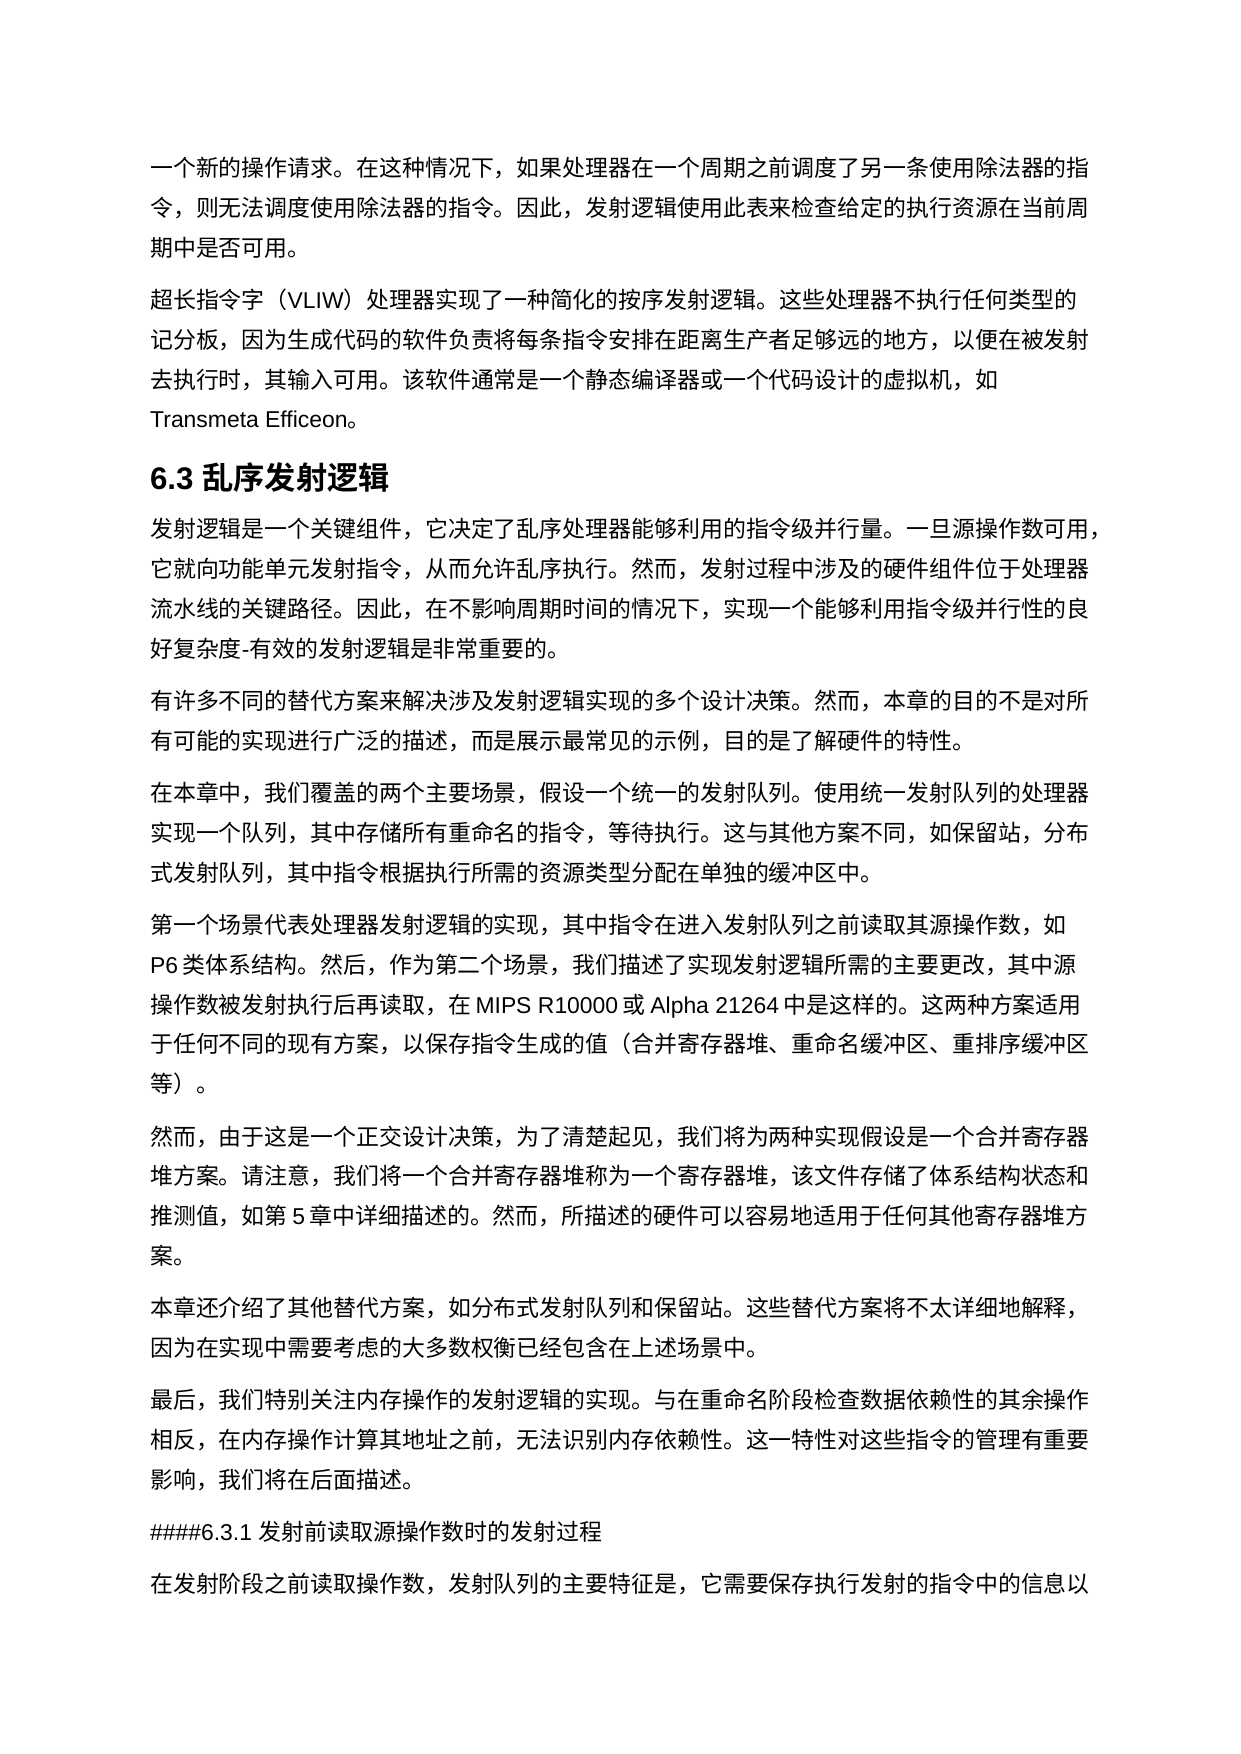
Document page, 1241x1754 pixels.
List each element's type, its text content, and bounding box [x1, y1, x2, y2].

text 第一个场景代表处理器发射逻辑的实现，其中指令在进入发射队列之前读取其源操作数，如P6类体系结构。然后，作为第二个场景，我们描述了实现发射逻辑所需的主要更改，其中源操作数被发射执行后再读取，在MIPS R10000或Alpha 21264中是这样的。这两种方案适用于任何不同的现有方案，以保存指令生成的值（合并寄存器堆、重命名缓冲区、重排序缓冲区等）。 [150, 907, 1090, 1099]
text 有许多不同的替代方案来解决涉及发射逻辑实现的多个设计决策。然而，本章的目的不是对所有可能的实现进行广泛的描述，而是展示最常见的示例，目的是了解硬件的特性。 [150, 683, 1090, 756]
text 超长指令字（VLIW）处理器实现了一种简化的按序发射逻辑。这些处理器不执行任何类型的记分板，因为生成代码的软件负责将每条指令安排在距离生产者足够远的地方，以便在被发射去执行时，其输入可用。该软件通常是一个静态编译器或一个代码设计的虚拟机，如Transmeta Efficeon。 [150, 282, 1090, 434]
text 在本章中，我们覆盖的两个主要场景，假设一个统一的发射队列。使用统一发射队列的处理器实现一个队列，其中存储所有重命名的指令，等待执行。这与其他方案不同，如保留站，分布式发射队列，其中指令根据执行所需的资源类型分配在单独的缓冲区中。 [150, 775, 1090, 888]
text 发射逻辑是一个关键组件，它决定了乱序处理器能够利用的指令级并行量。一旦源操作数可用，它就向功能单元发射指令，从而允许乱序执行。然而，发射过程中涉及的硬件组件位于处理器流水线的关键路径。因此，在不影响周期时间的情况下，实现一个能够利用指令级并行性的良好复杂度-有效的发射逻辑是非常重要的。 [150, 511, 1090, 664]
text ####6.3.1 发射前读取源操作数时的发射过程 [150, 1514, 1090, 1547]
text 本章还介绍了其他替代方案，如分布式发射队列和保留站。这些替代方案将不太详细地解释，因为在实现中需要考虑的大多数权衡已经包含在上述场景中。 [150, 1290, 1090, 1363]
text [150, 1566, 1090, 1599]
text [150, 150, 1090, 263]
text 然而，由于这是一个正交设计决策，为了清楚起见，我们将为两种实现假设是一个合并寄存器堆方案。请注意，我们将一个合并寄存器堆称为一个寄存器堆，该文件存储了体系结构状态和推测值，如第5章中详细描述的。然而，所描述的硬件可以容易地适用于任何其他寄存器堆方案。 [150, 1118, 1090, 1271]
text 最后，我们特别关注内存操作的发射逻辑的实现。与在重命名阶段检查数据依赖性的其余操作相反，在内存操作计算其地址之前，无法识别内存依赖性。这一特性对这些指令的管理有重要影响，我们将在后面描述。 [150, 1382, 1090, 1495]
